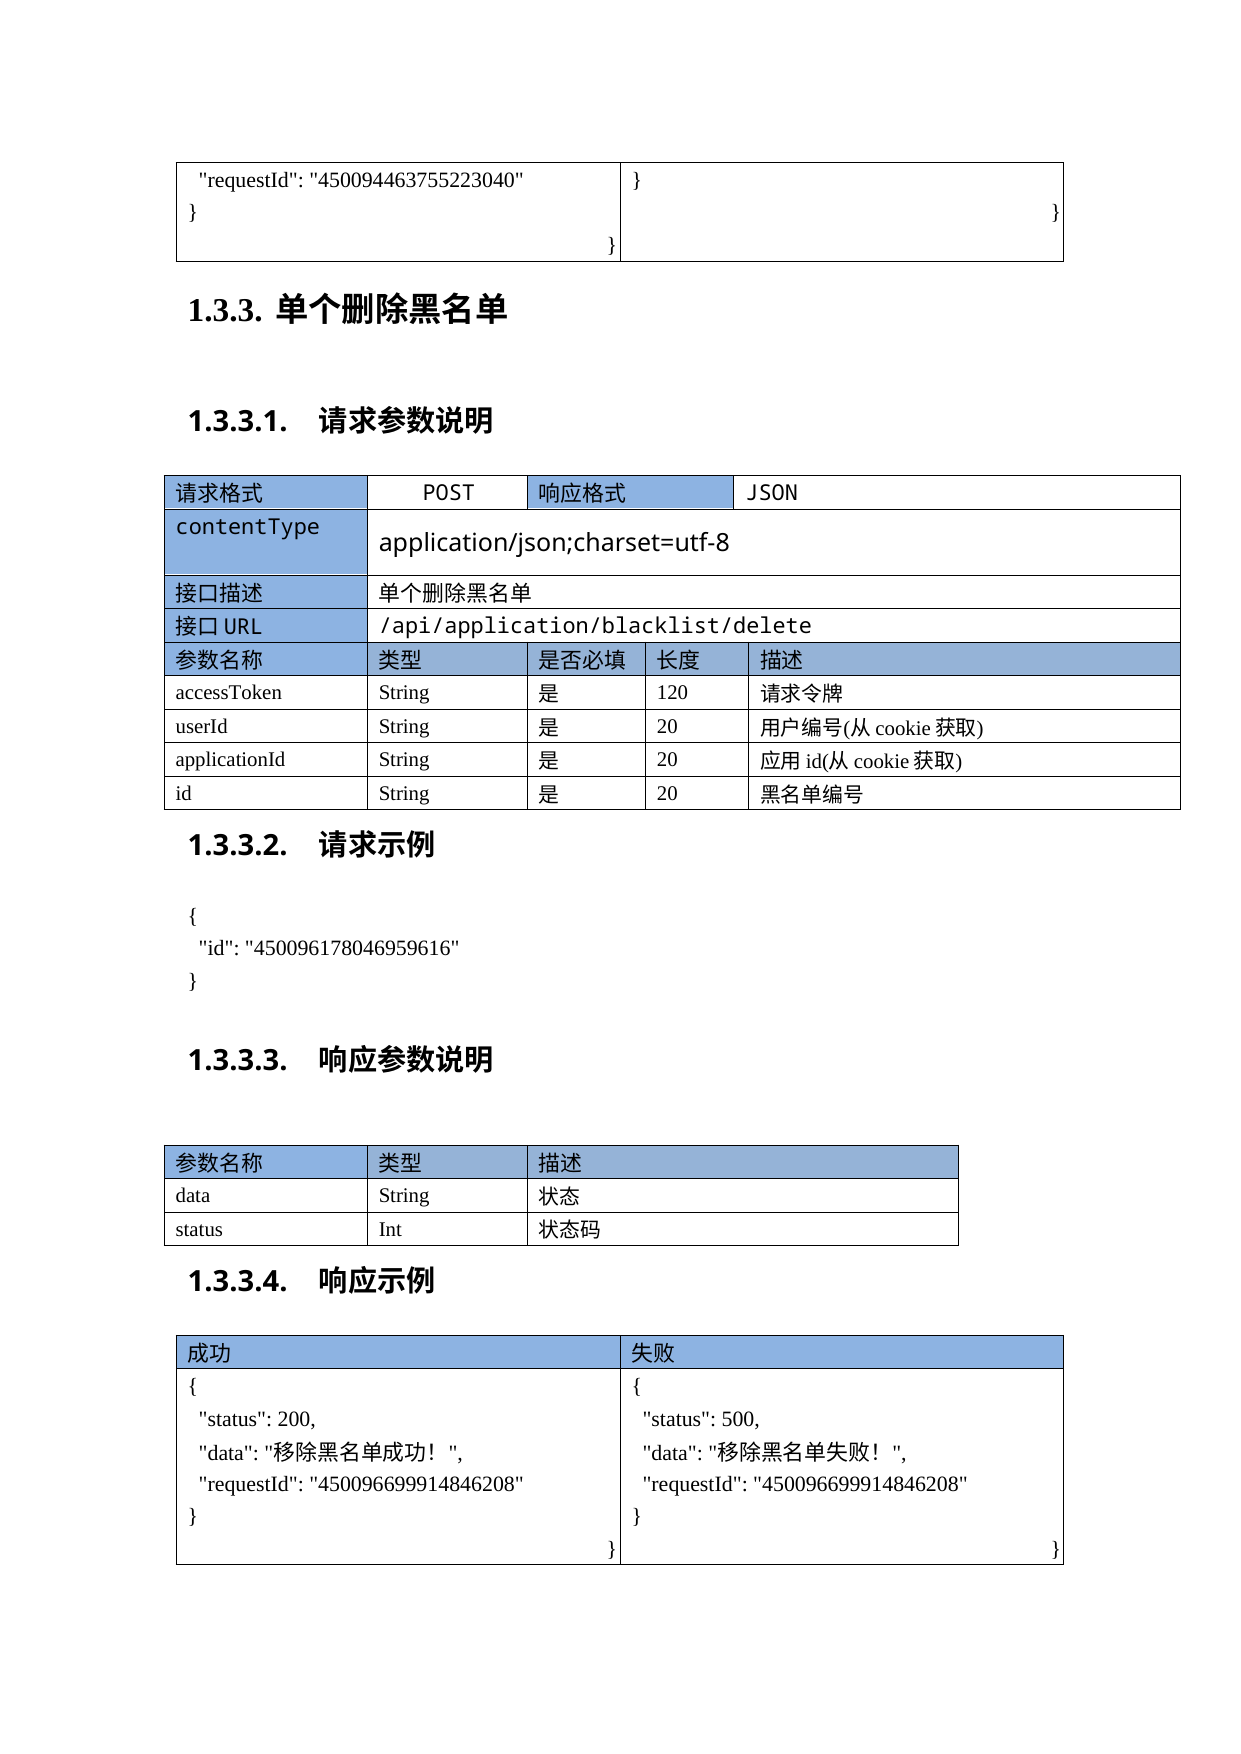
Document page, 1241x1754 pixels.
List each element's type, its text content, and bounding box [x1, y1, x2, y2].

table_cell data [165, 1179, 367, 1212]
table_cell 是否必填 [528, 643, 645, 675]
subtitle 请求参数说明 [187, 386, 1053, 451]
table_cell application/json;charset=utf-8 [368, 510, 1180, 574]
table_header 请求格式 [165, 476, 367, 508]
table_cell String [368, 676, 527, 709]
table_cell 黑名单编号 [749, 777, 1180, 809]
table_cell 20 [646, 743, 748, 776]
table_cell String [368, 777, 527, 809]
table_cell 长度 [646, 643, 748, 675]
table_cell 用户编号(从cookie获取) [749, 710, 1180, 742]
table_cell 状态 [528, 1179, 958, 1212]
table_cell 接口URL [165, 609, 367, 642]
table_cell 类型 [368, 643, 527, 675]
subtitle 响应参数说明 [187, 1026, 1053, 1091]
table_cell status [165, 1213, 367, 1245]
table_cell 是 [528, 777, 645, 809]
table_header JSON [734, 476, 1180, 508]
table_cell 是 [528, 676, 645, 709]
table_cell 状态码 [528, 1213, 958, 1245]
table_cell String [368, 743, 527, 776]
table_cell applicationId [165, 743, 367, 776]
table_cell { "status": 200, "data": "移除黑名单成功！", "requestId": "450096699914846208" } } [177, 1369, 620, 1564]
table_cell 接口描述 [165, 576, 367, 608]
table_cell { "status": 500, "data": "移除黑名单失败！", "requestId": "450096699914846208" } } [621, 1369, 1063, 1564]
table_header 参数名称 [165, 1146, 367, 1178]
subtitle 响应示例 [187, 1246, 1053, 1311]
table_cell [621, 163, 1063, 261]
table_cell id [165, 777, 367, 809]
table_header POST [368, 476, 527, 508]
table_cell 参数名称 [165, 643, 367, 675]
text { [187, 899, 1053, 931]
text } [187, 964, 1053, 996]
table_cell 20 [646, 777, 748, 809]
table_cell contentType [165, 510, 367, 574]
table_header 描述 [528, 1146, 958, 1178]
table_cell String [368, 710, 527, 742]
subtitle 单个删除黑名单 [187, 274, 1053, 339]
table_cell 是 [528, 710, 645, 742]
table_cell 请求令牌 [749, 676, 1180, 709]
table_header 响应格式 [528, 476, 733, 508]
table_cell 20 [646, 710, 748, 742]
table_cell String [368, 1179, 527, 1212]
table_cell userId [165, 710, 367, 742]
table_cell Int [368, 1213, 527, 1245]
text "id": "450096178046959616" [187, 931, 1053, 964]
table_cell 描述 [749, 643, 1180, 675]
table_header 成功 [177, 1336, 620, 1368]
table_cell 应用id(从cookie获取) [749, 743, 1180, 776]
table_header 失败 [621, 1336, 1063, 1368]
table_cell accessToken [165, 676, 367, 709]
table_header 类型 [368, 1146, 527, 1178]
table_cell /api/application/blacklist/delete [368, 609, 1180, 642]
table_cell 120 [646, 676, 748, 709]
table_cell 单个删除黑名单 [368, 576, 1180, 608]
subtitle 请求示例 [187, 810, 1053, 875]
table_cell 是 [528, 743, 645, 776]
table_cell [177, 163, 620, 261]
